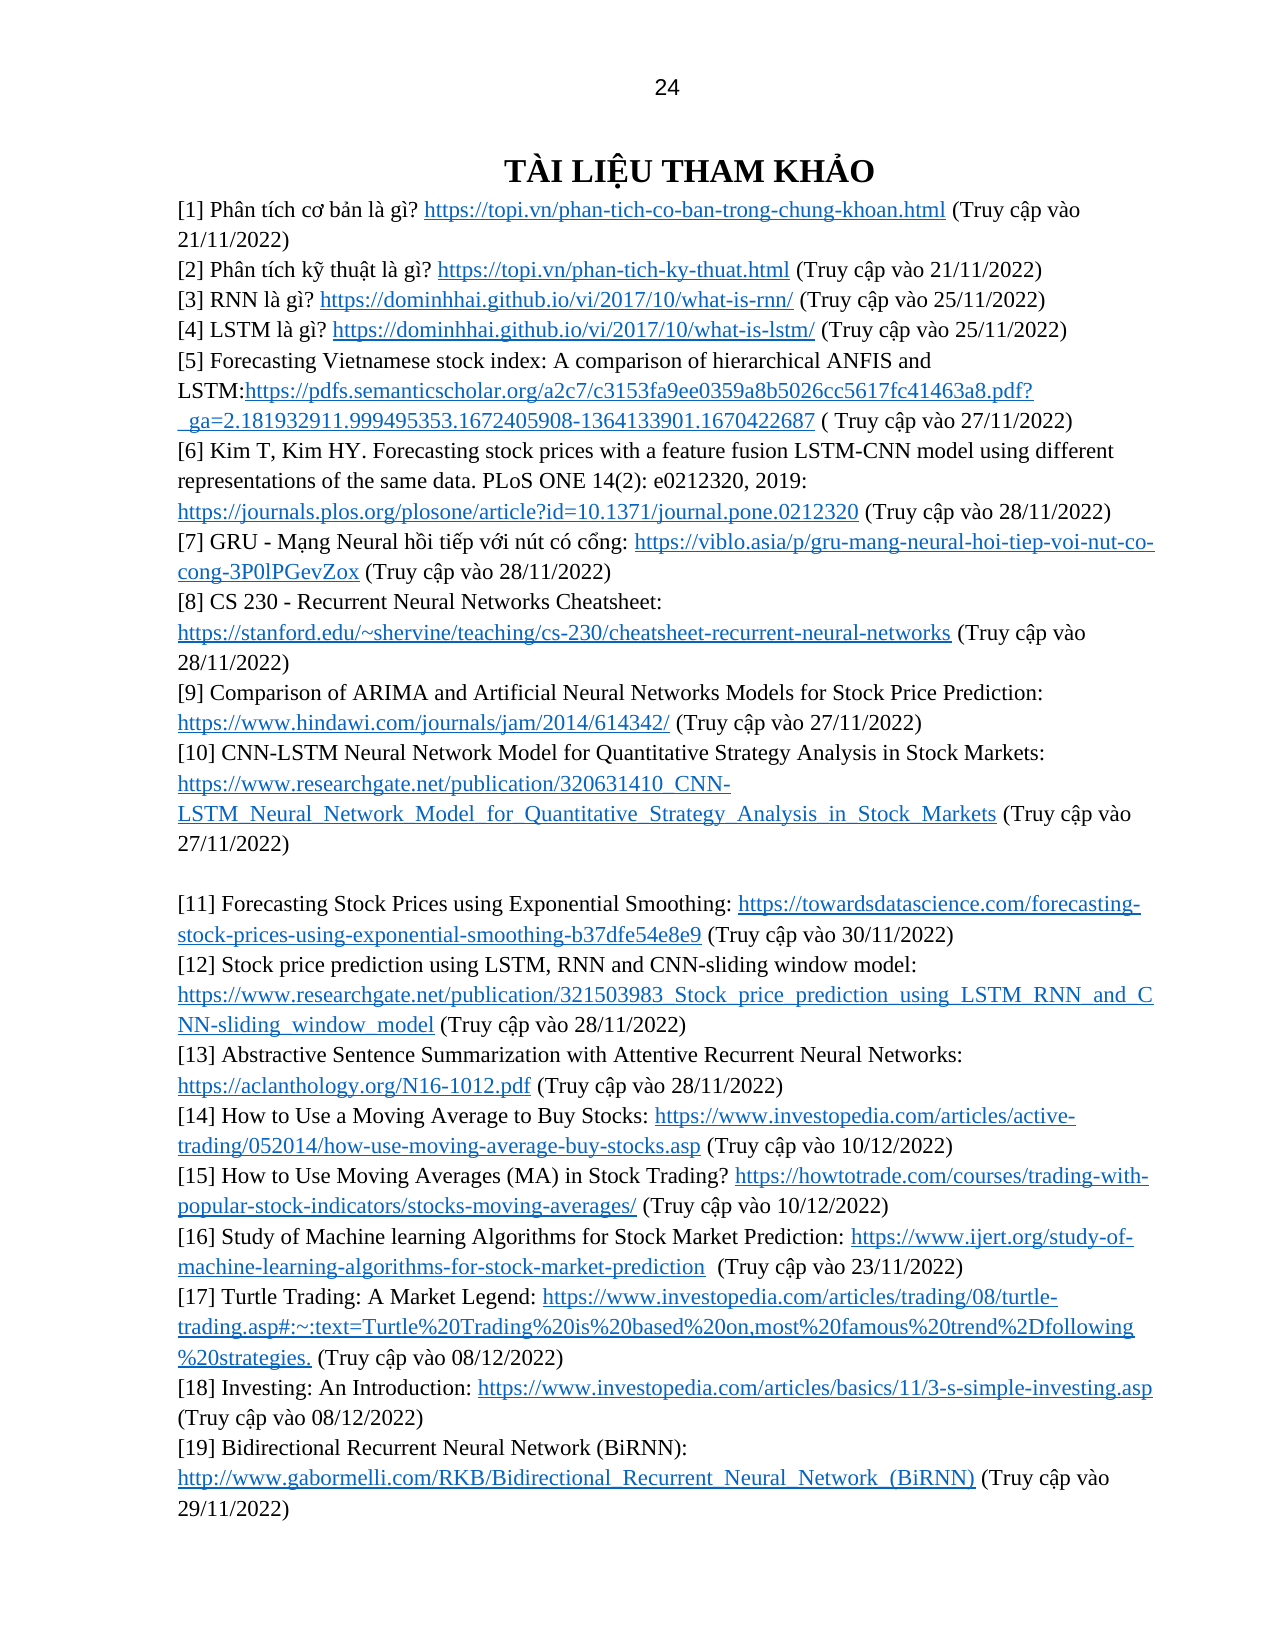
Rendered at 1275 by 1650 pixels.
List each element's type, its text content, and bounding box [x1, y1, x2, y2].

text [13] Abstractive Sentence Summarization with Attentive Recurrent Neural Networks: https://aclanthology.org/N16-1012.pdf (Truy cập vào 28/11/2022) [177, 1041, 1157, 1098]
text [11] Forecasting Stock Prices using Exponential Smoothing: https://towardsdatascience.com/forecasting-stock-prices-using-exponential-smoothing-b37dfe54e8e9 (Truy cập vào 30/11/2022) [177, 890, 1157, 947]
subtitle TÀI LIỆU THAM KHẢO [222, 152, 1157, 190]
text [14] How to Use a Moving Average to Buy Stocks: https://www.investopedia.com/articles/active-trading/052014/how-use-moving-average-buy-stocks.asp (Truy cập vào 10/12/2022) [177, 1102, 1157, 1158]
text [12] Stock price prediction using LSTM, RNN and CNN-sliding window model: https://www.researchgate.net/publication/321503983_Stock_price_prediction_using_LSTM_RNN_and_CNN-sliding_window_model (Truy cập vào 28/11/2022) [177, 951, 1157, 1038]
text [16] Study of Machine learning Algorithms for Stock Market Prediction: https://www.ijert.org/study-of-machine-learning-algorithms-for-stock-market-prediction (Truy cập vào 23/11/2022) [177, 1223, 1157, 1279]
text [10] CNN-LSTM Neural Network Model for Quantitative Strategy Analysis in Stock Markets: https://www.researchgate.net/publication/320631410_CNN-LSTM_Neural_Network_Model_for_Quantitative_Strategy_Analysis_in_Stock_Markets (Truy cập vào 27/11/2022) [177, 739, 1157, 856]
text [2] Phân tích kỹ thuật là gì? https://topi.vn/phan-tich-ky-thuat.html (Truy cập vào 21/11/2022) [177, 256, 1157, 282]
text [4] LSTM là gì? https://dominhhai.github.io/vi/2017/10/what-is-lstm/ (Truy cập vào 25/11/2022) [177, 316, 1157, 343]
text [3] RNN là gì? https://dominhhai.github.io/vi/2017/10/what-is-rnn/ (Truy cập vào 25/11/2022) [177, 286, 1157, 313]
text [15] How to Use Moving Averages (MA) in Stock Trading? https://howtotrade.com/courses/trading-with-popular-stock-indicators/stocks-moving-averages/ (Truy cập vào 10/12/2022) [177, 1162, 1157, 1219]
text [9] Comparison of ARIMA and Artificial Neural Networks Models for Stock Price Prediction: https://www.hindawi.com/journals/jam/2014/614342/ (Truy cập vào 27/11/2022) [177, 679, 1157, 736]
text [6] Kim T, Kim HY. Forecasting stock prices with a feature fusion LSTM-CNN model using different representations of the same data. PLoS ONE 14(2): e0212320, 2019: https://journals.plos.org/plosone/article?id=10.1371/journal.pone.0212320 (Truy cập vào 28/11/2022) [177, 437, 1157, 524]
text [8] CS 230 - Recurrent Neural Networks Cheatsheet: https://stanford.edu/~shervine/teaching/cs-230/cheatsheet-recurrent-neural-networks (Truy cập vào 28/11/2022) [177, 588, 1157, 675]
text [18] Investing: An Introduction: https://www.investopedia.com/articles/basics/11/3-s-simple-investing.asp (Truy cập vào 08/12/2022) [177, 1374, 1157, 1430]
text [19] Bidirectional Recurrent Neural Network (BiRNN): http://www.gabormelli.com/RKB/Bidirectional_Recurrent_Neural_Network_(BiRNN) (Truy cập vào 29/11/2022) [177, 1434, 1157, 1521]
text [17] Turtle Trading: A Market Legend: https://www.investopedia.com/articles/trading/08/turtle-trading.asp#:~:text=Turtle%20Trading%20is%20based%20on,most%20famous%20trend%2Dfollowing%20strategies. (Truy cập vào 08/12/2022) [177, 1283, 1157, 1370]
text [1] Phân tích cơ bản là gì? https://topi.vn/phan-tich-co-ban-trong-chung-khoan.html (Truy cập vào 21/11/2022) [177, 196, 1157, 252]
text [5] Forecasting Vietnamese stock index: A comparison of hierarchical ANFIS and LSTM:https://pdfs.semanticscholar.org/a2c7/c3153fa9ee0359a8b5026cc5617fc41463a8.pdf?_ga=2.181932911.999495353.1672405908-1364133901.1670422687 ( Truy cập vào 27/11/2022) [177, 347, 1157, 433]
text [7] GRU - Mạng Neural hồi tiếp với nút có cổng: https://viblo.asia/p/gru-mang-neural-hoi-tiep-voi-nut-co-cong-3P0lPGevZox (Truy cập vào 28/11/2022) [177, 528, 1157, 584]
